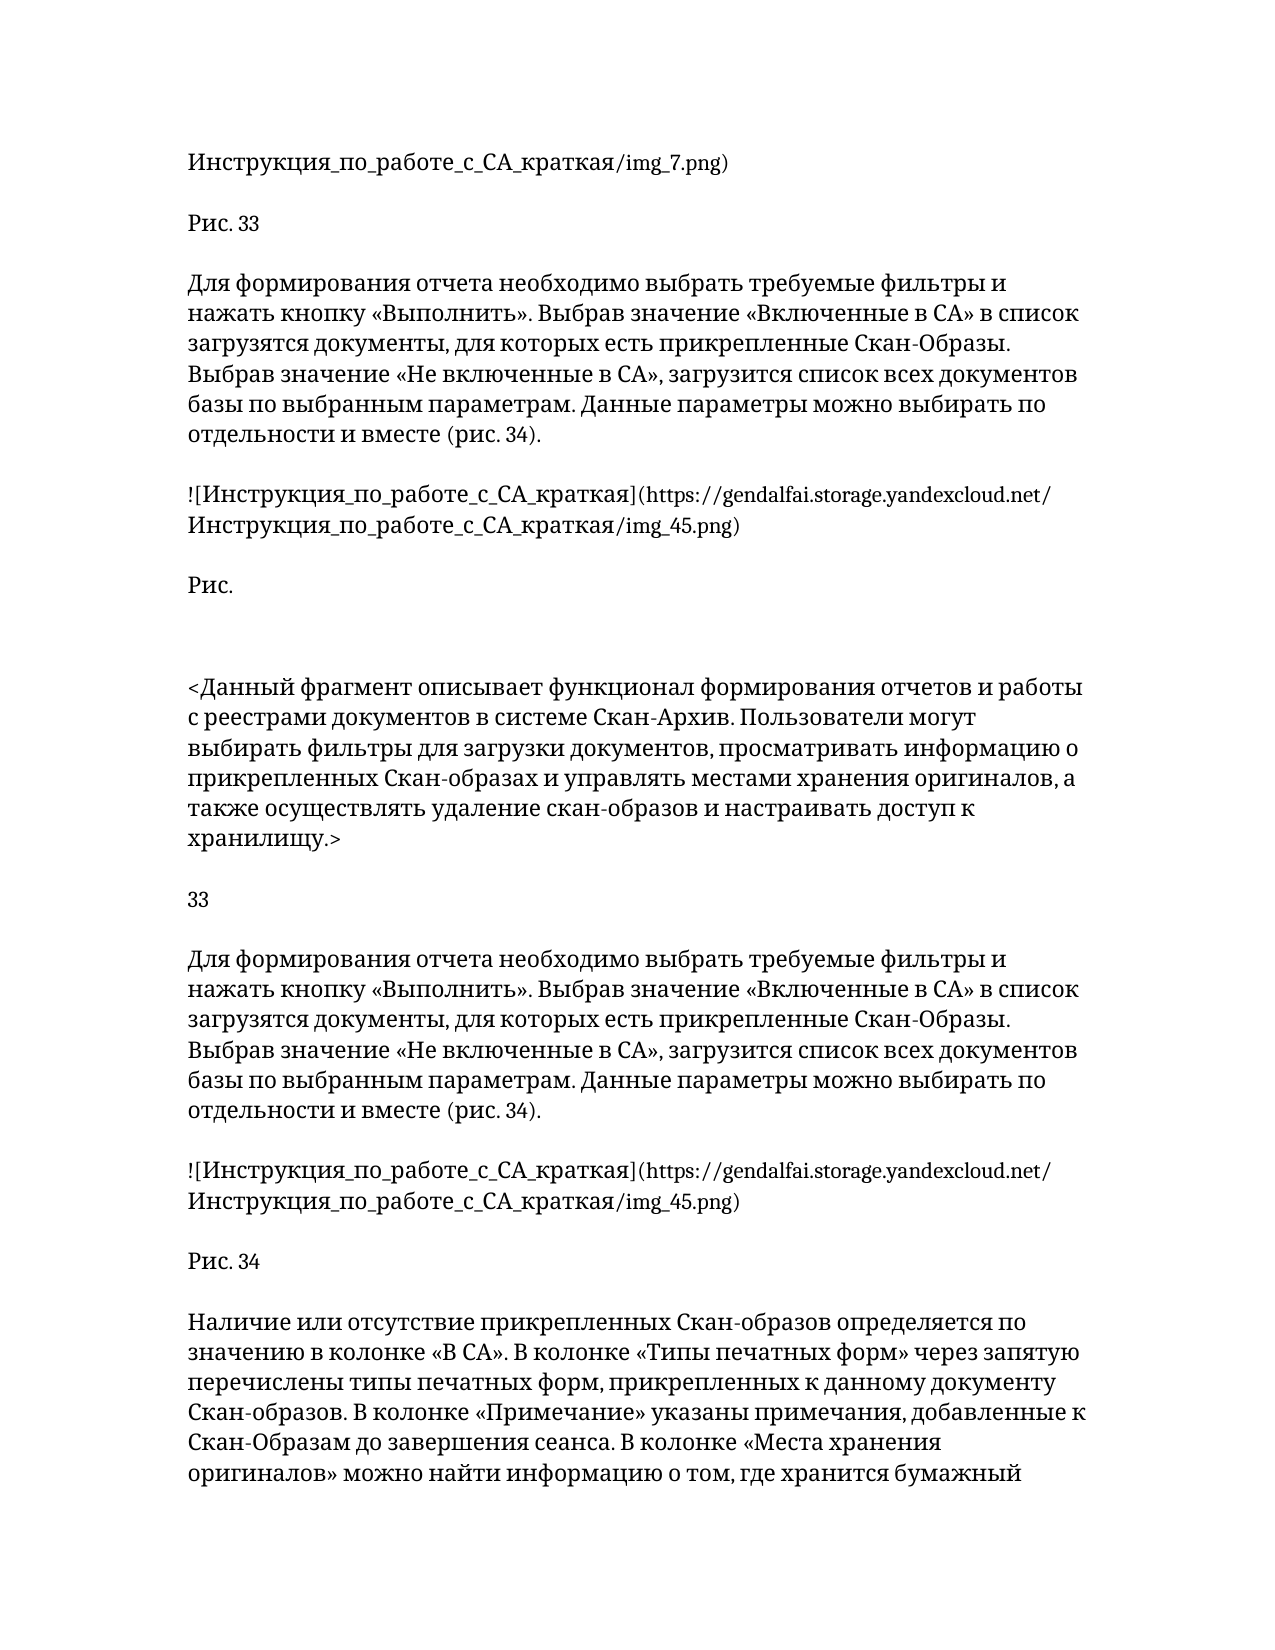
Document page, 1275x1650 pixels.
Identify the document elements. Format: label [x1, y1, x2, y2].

text [187, 675, 1087, 1487]
text [187, 150, 1087, 599]
